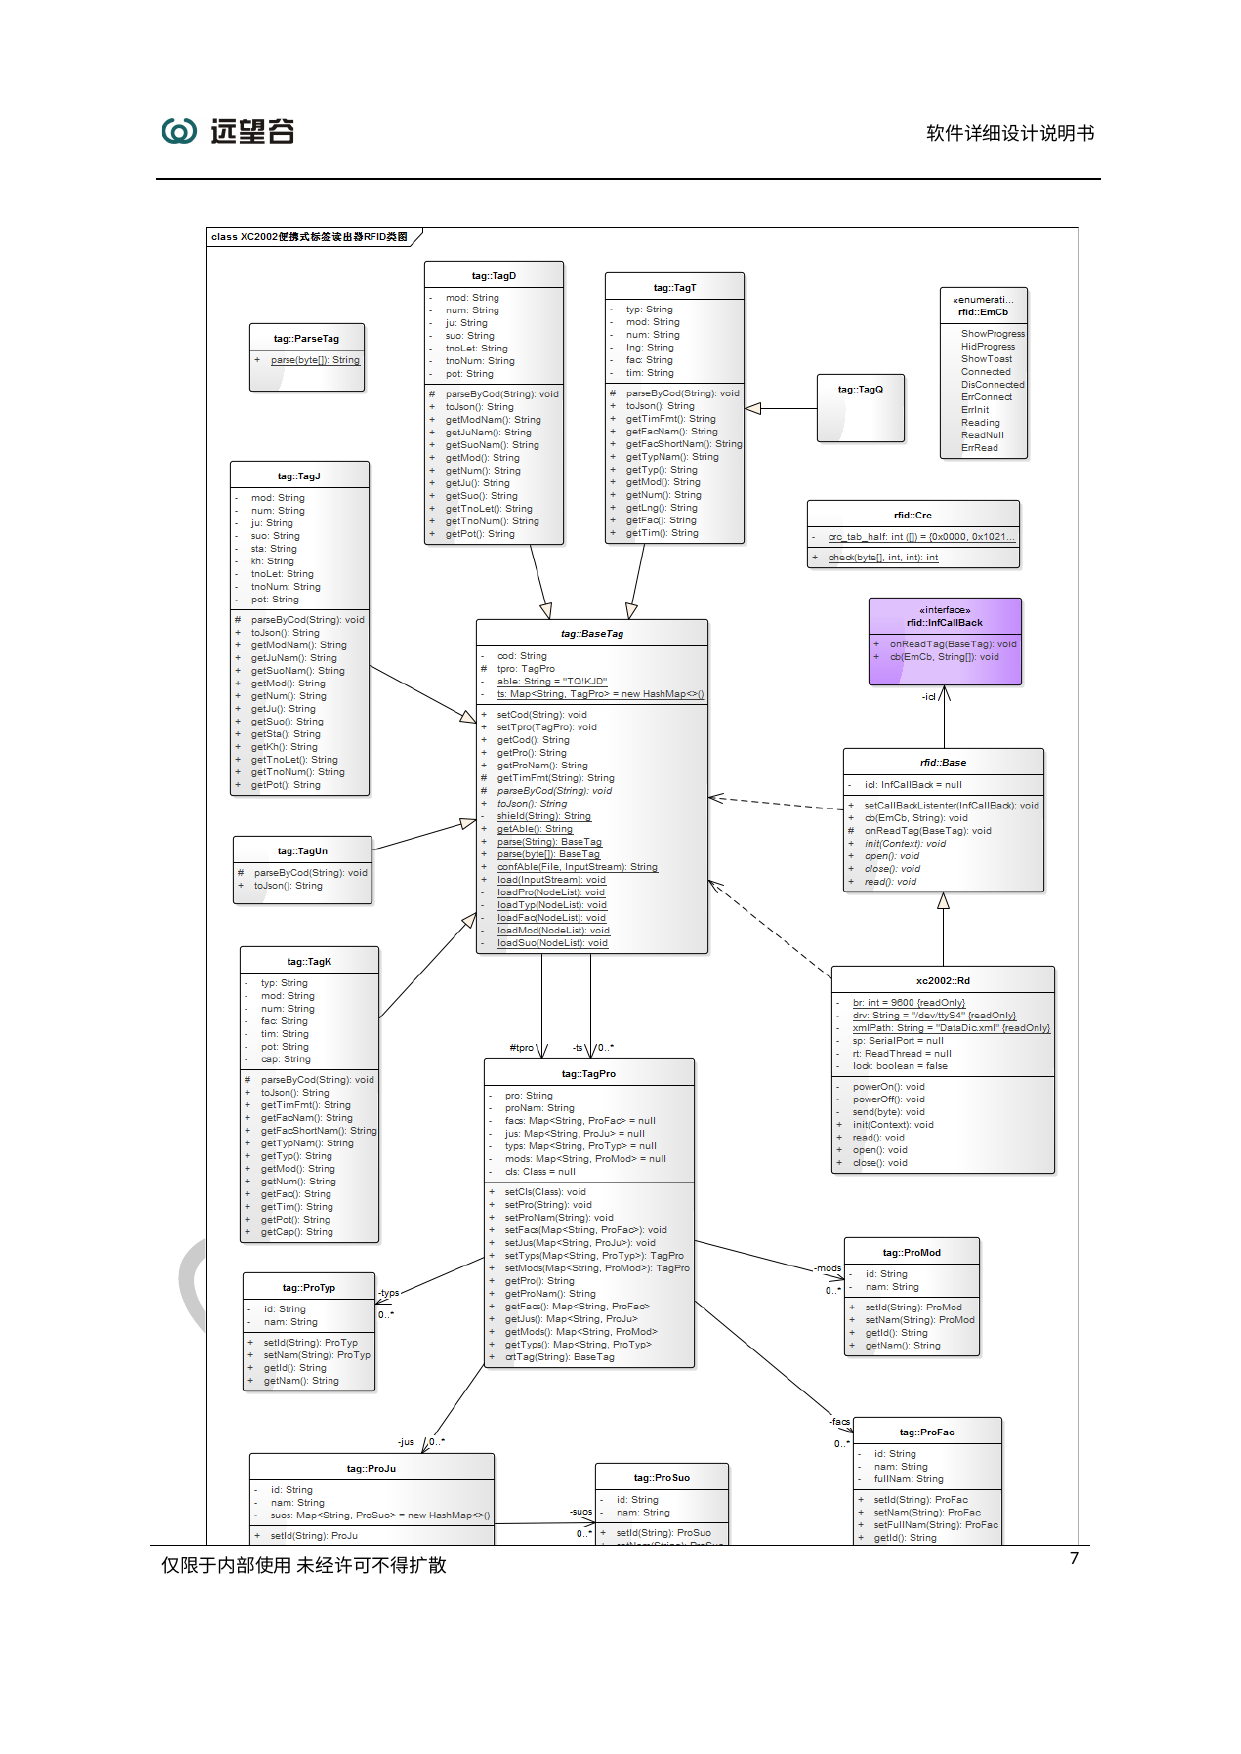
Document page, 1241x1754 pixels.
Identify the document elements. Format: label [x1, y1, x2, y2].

picture [205, 226, 1079, 1545]
picture [161, 118, 294, 144]
